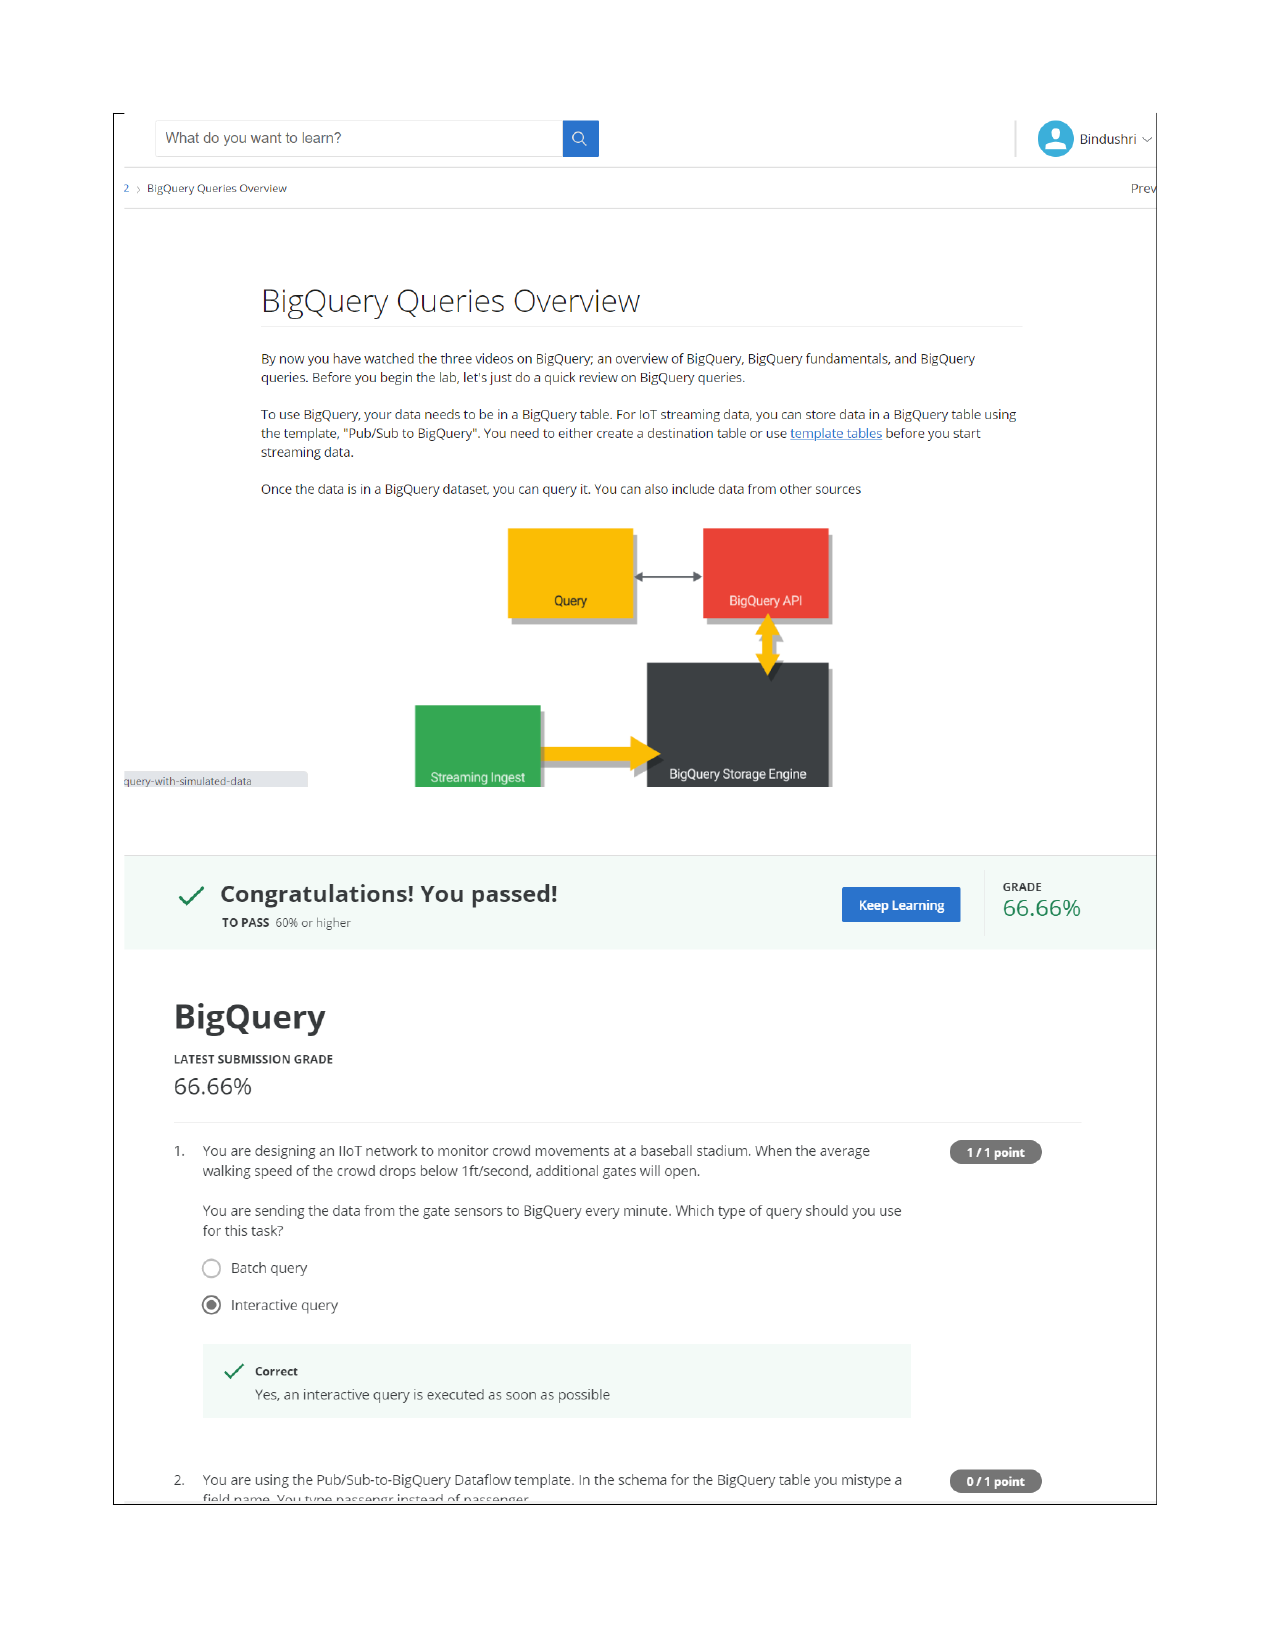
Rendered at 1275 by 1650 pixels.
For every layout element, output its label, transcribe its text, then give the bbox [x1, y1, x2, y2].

picture [124, 113, 1157, 1504]
